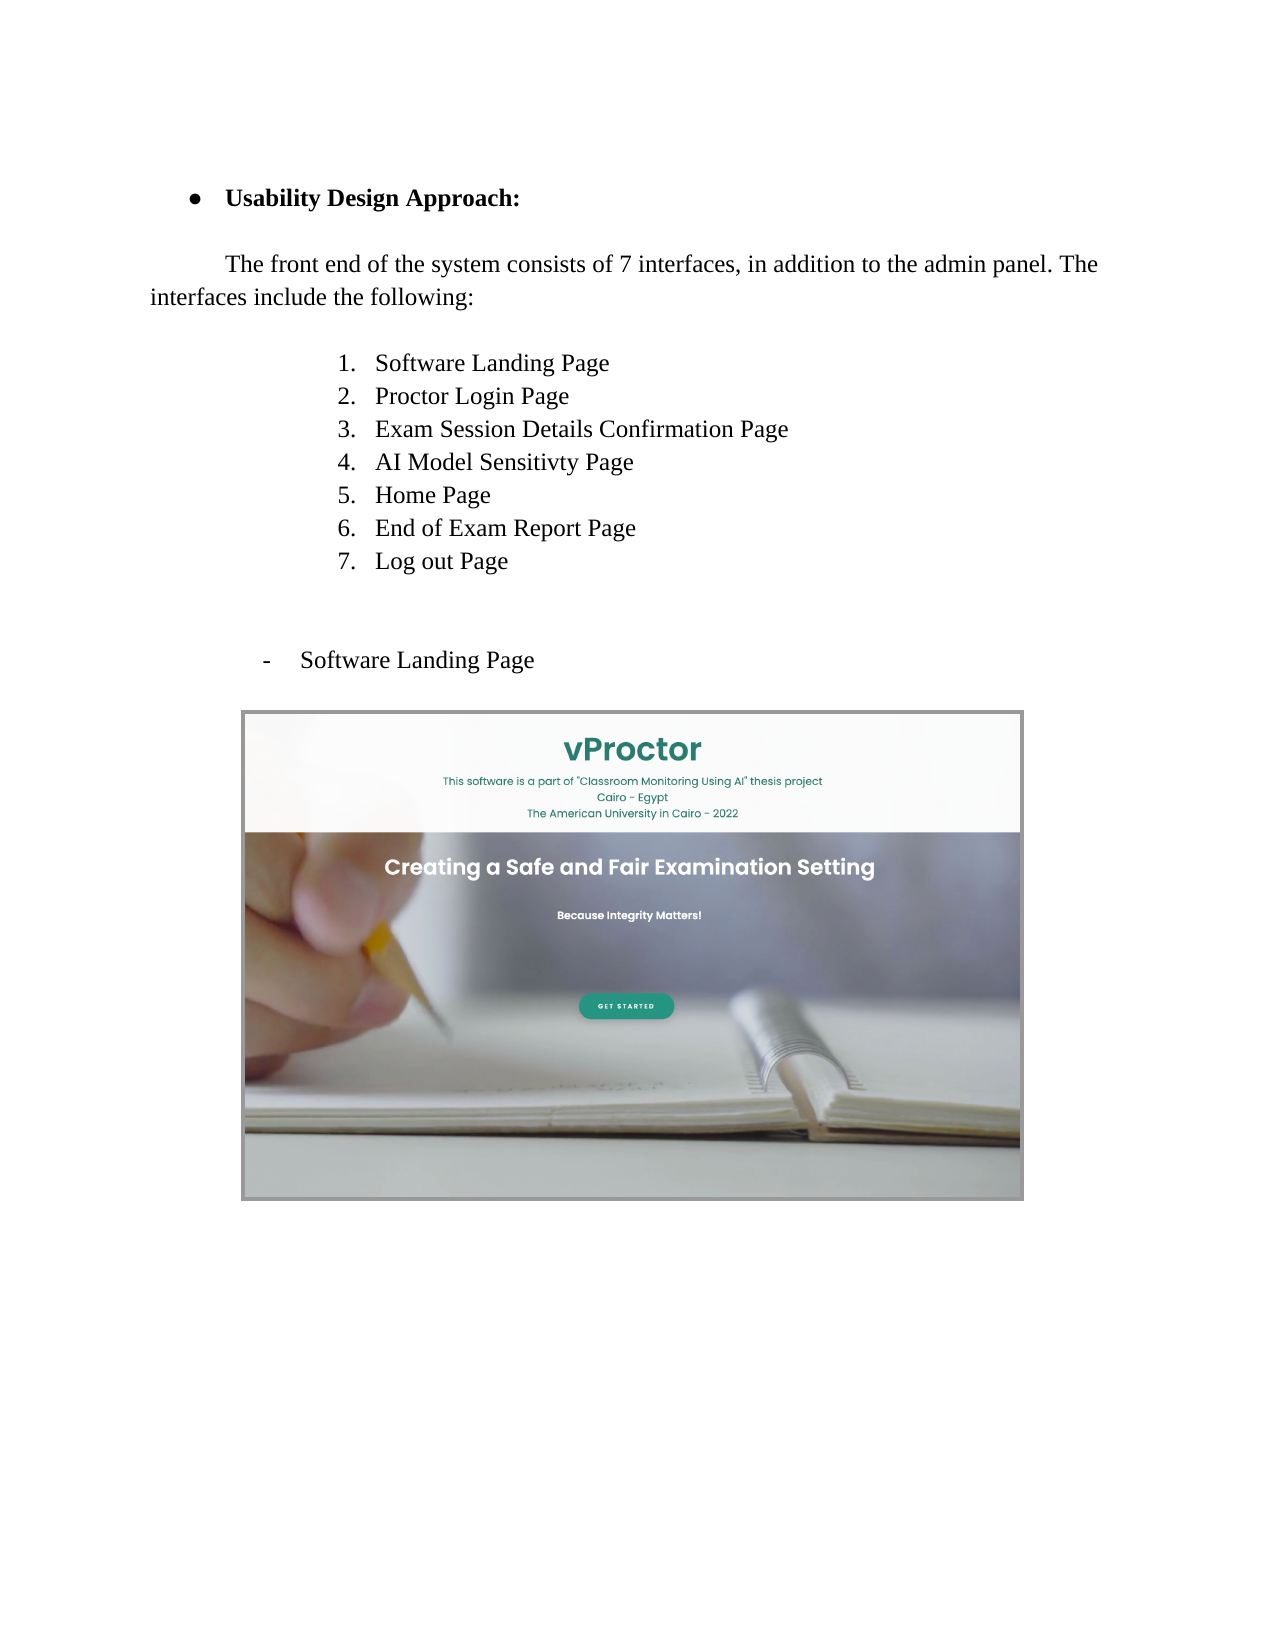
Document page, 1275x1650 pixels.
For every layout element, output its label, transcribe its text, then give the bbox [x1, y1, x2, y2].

text The front end of the system consists of 7 interfaces, in addition to the admin panel. The interfaces include the following: [150, 249, 1125, 311]
list Log out Page [337, 546, 1125, 575]
list Software Landing Page [337, 348, 1125, 377]
list Proctor Login Page [337, 381, 1125, 410]
picture [245, 714, 1020, 1197]
list Exam Session Details Confirmation Page [337, 414, 1125, 443]
list AI Model Sensitivty Page [337, 447, 1125, 476]
list Usability Design Approach: [187, 183, 1125, 212]
list Software Landing Page [262, 645, 1125, 674]
list Home Page [337, 480, 1125, 509]
list End of Exam Report Page [337, 513, 1125, 542]
